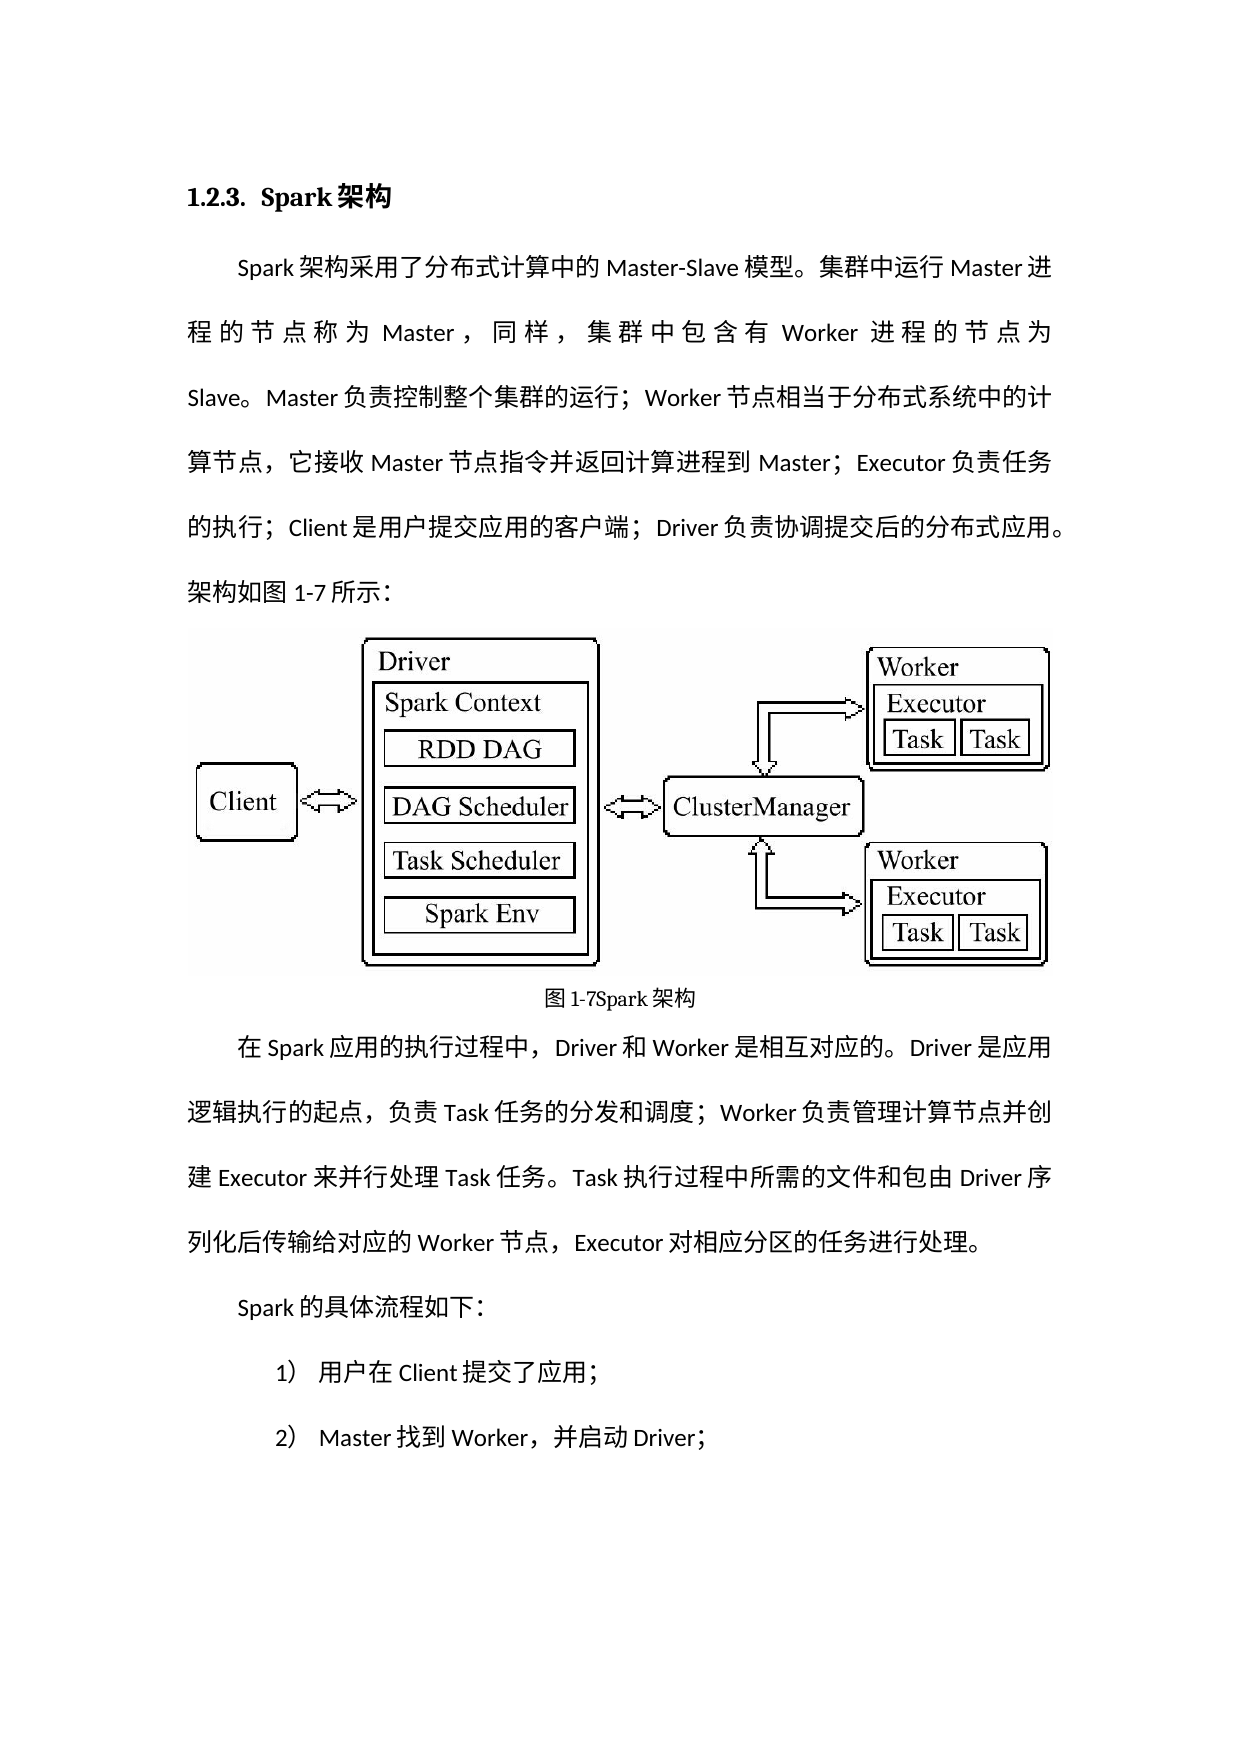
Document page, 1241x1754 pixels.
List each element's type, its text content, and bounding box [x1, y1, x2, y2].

subtitle Spark架构 [187, 162, 1053, 227]
list 用户在Client提交了应用； [275, 1338, 1053, 1403]
text Spark架构采用了分布式计算中的Master-Slave模型。集群中运行Master进程的节点称为Master，同样，集群中包含有Worker进程的节点为Slave。Master负责控制整个集群的运行；Worker节点相当于分布式系统中的计算节点，它接收Master节点指令并返回计算进程到Master；Executor负责任务的执行；Client是用户提交应用的客户端；Driver负责协调提交后的分布式应用。架构如图 1-7所示： [187, 233, 1053, 623]
text 在Spark应用的执行过程中，Driver和Worker是相互对应的。Driver是应用逻辑执行的起点，负责Task任务的分发和调度；Worker负责管理计算节点并创建Executor来并行处理Task任务。Task执行过程中所需的文件和包由Driver序列化后传输给对应的Worker节点，Executor对相应分区的任务进行处理。 [187, 1013, 1053, 1273]
picture [187, 628, 1053, 976]
list Master找到Worker，并启动Driver； [275, 1403, 1053, 1468]
text Spark的具体流程如下： [187, 1273, 1053, 1338]
text 图 1-7Spark架构 [187, 981, 1053, 1013]
